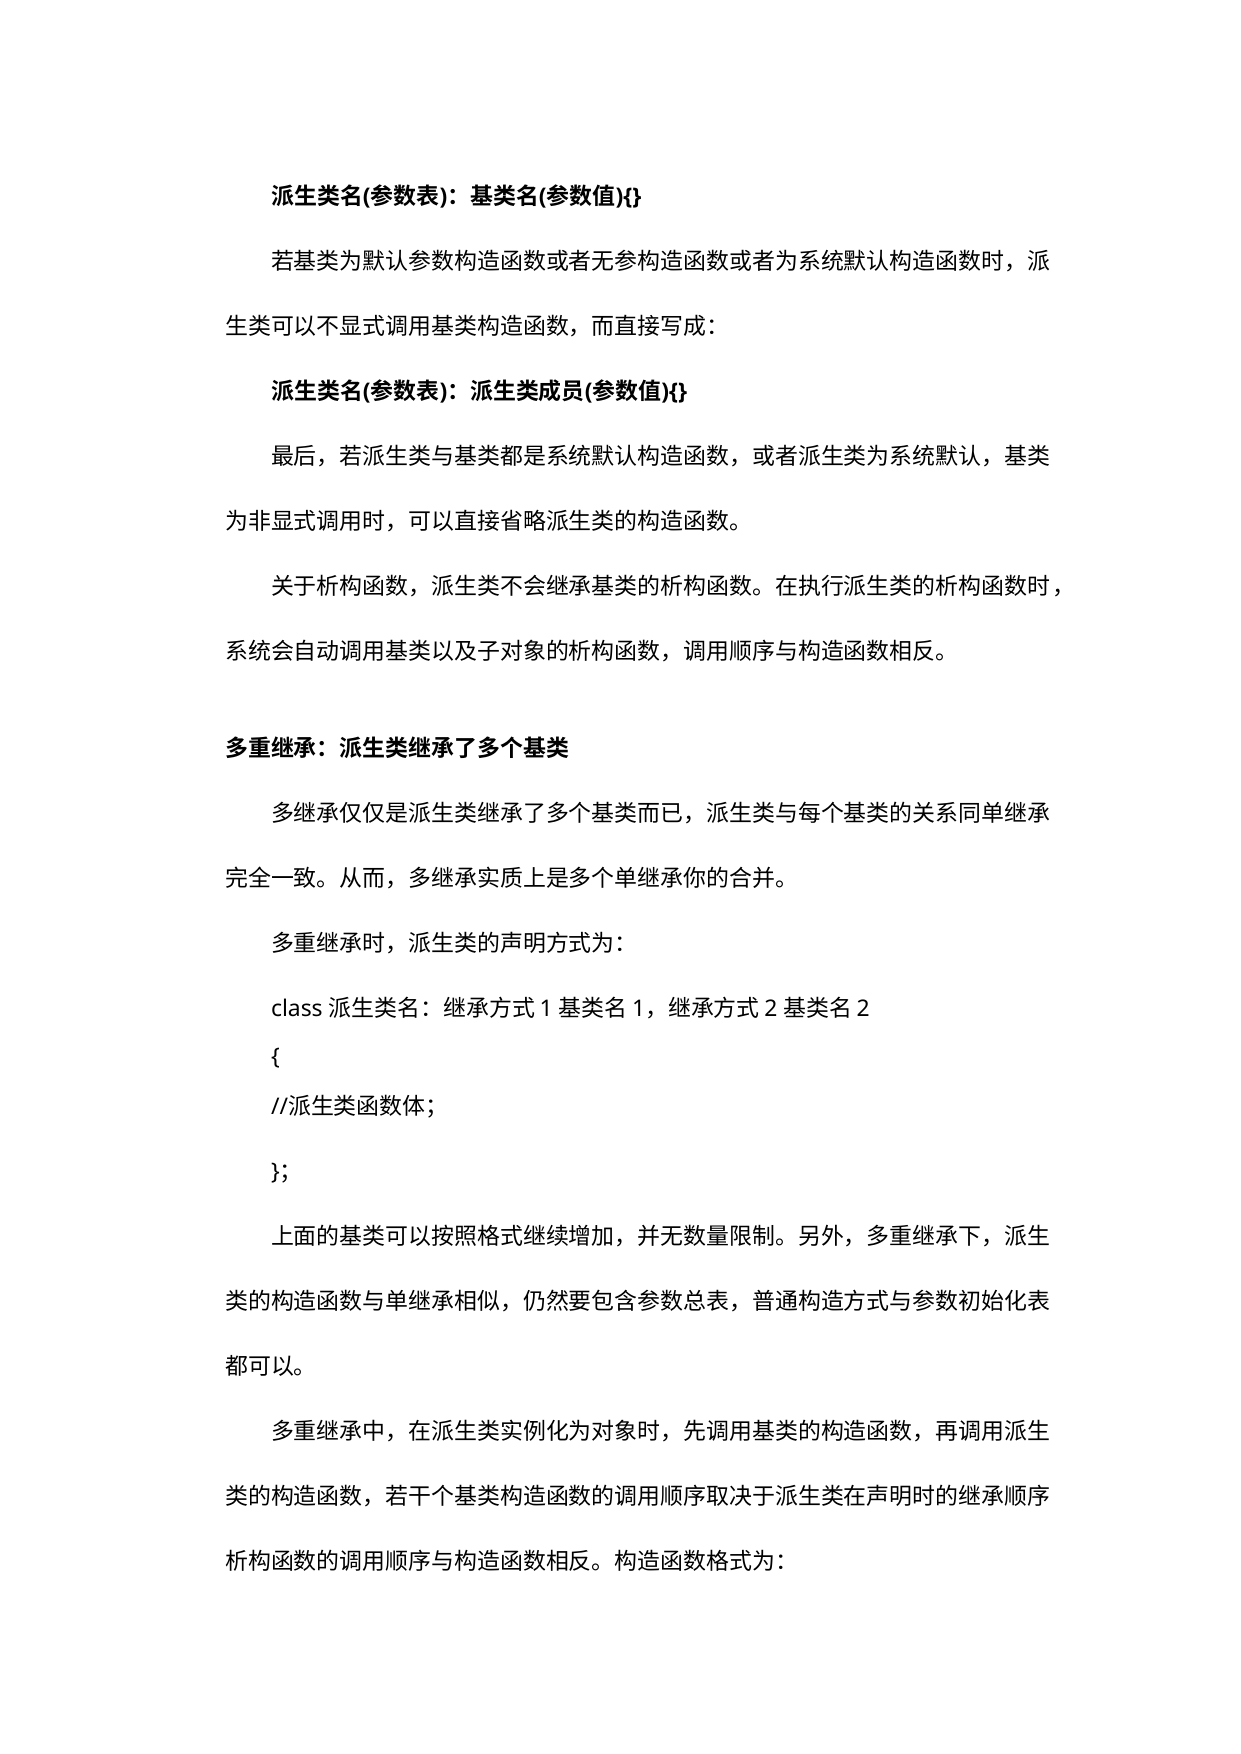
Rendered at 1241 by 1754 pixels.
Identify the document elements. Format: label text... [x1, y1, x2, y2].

list 最后，若派生类与基类都是系统默认构造函数，或者派生类为系统默认，基类为非显式调用时，可以直接省略派生类的构造函数。 [225, 422, 1053, 552]
list 关于析构函数，派生类不会继承基类的析构函数。在执行派生类的析构函数时，系统会自动调用基类以及子对象的析构函数，调用顺序与构造函数相反。 [225, 552, 1053, 682]
list //派生类函数体； [225, 1072, 1053, 1137]
list 若基类为默认参数构造函数或者无参构造函数或者为系统默认构造函数时，派生类可以不显式调用基类构造函数，而直接写成： [225, 227, 1053, 357]
list 派生类名(参数表)：基类名(参数值){} [225, 162, 1053, 227]
list 派生类名(参数表)：派生类成员(参数值){} [225, 357, 1053, 422]
list class 派生类名：继承方式1 基类名1，继承方式2 基类名2 [225, 974, 1053, 1039]
list 上面的基类可以按照格式继续增加，并无数量限制。另外，多重继承下，派生类的构造函数与单继承相似，仍然要包含参数总表，普通构造方式与参数初始化表都可以。 [225, 1202, 1053, 1397]
list 多重继承时，派生类的声明方式为： [225, 909, 1053, 974]
list }； [225, 1137, 1053, 1202]
list { [225, 1039, 1053, 1072]
list 多继承仅仅是派生类继承了多个基类而已，派生类与每个基类的关系同单继承完全一致。从而，多继承实质上是多个单继承你的合并。 [225, 779, 1053, 909]
list 多重继承中，在派生类实例化为对象时，先调用基类的构造函数，再调用派生类的构造函数，若干个基类构造函数的调用顺序取决于派生类在声明时的继承顺序，析构函数的调用顺序与构造函数相反。构造函数格式为： [225, 1397, 1053, 1592]
list 多重继承：派生类继承了多个基类 [225, 714, 1053, 779]
